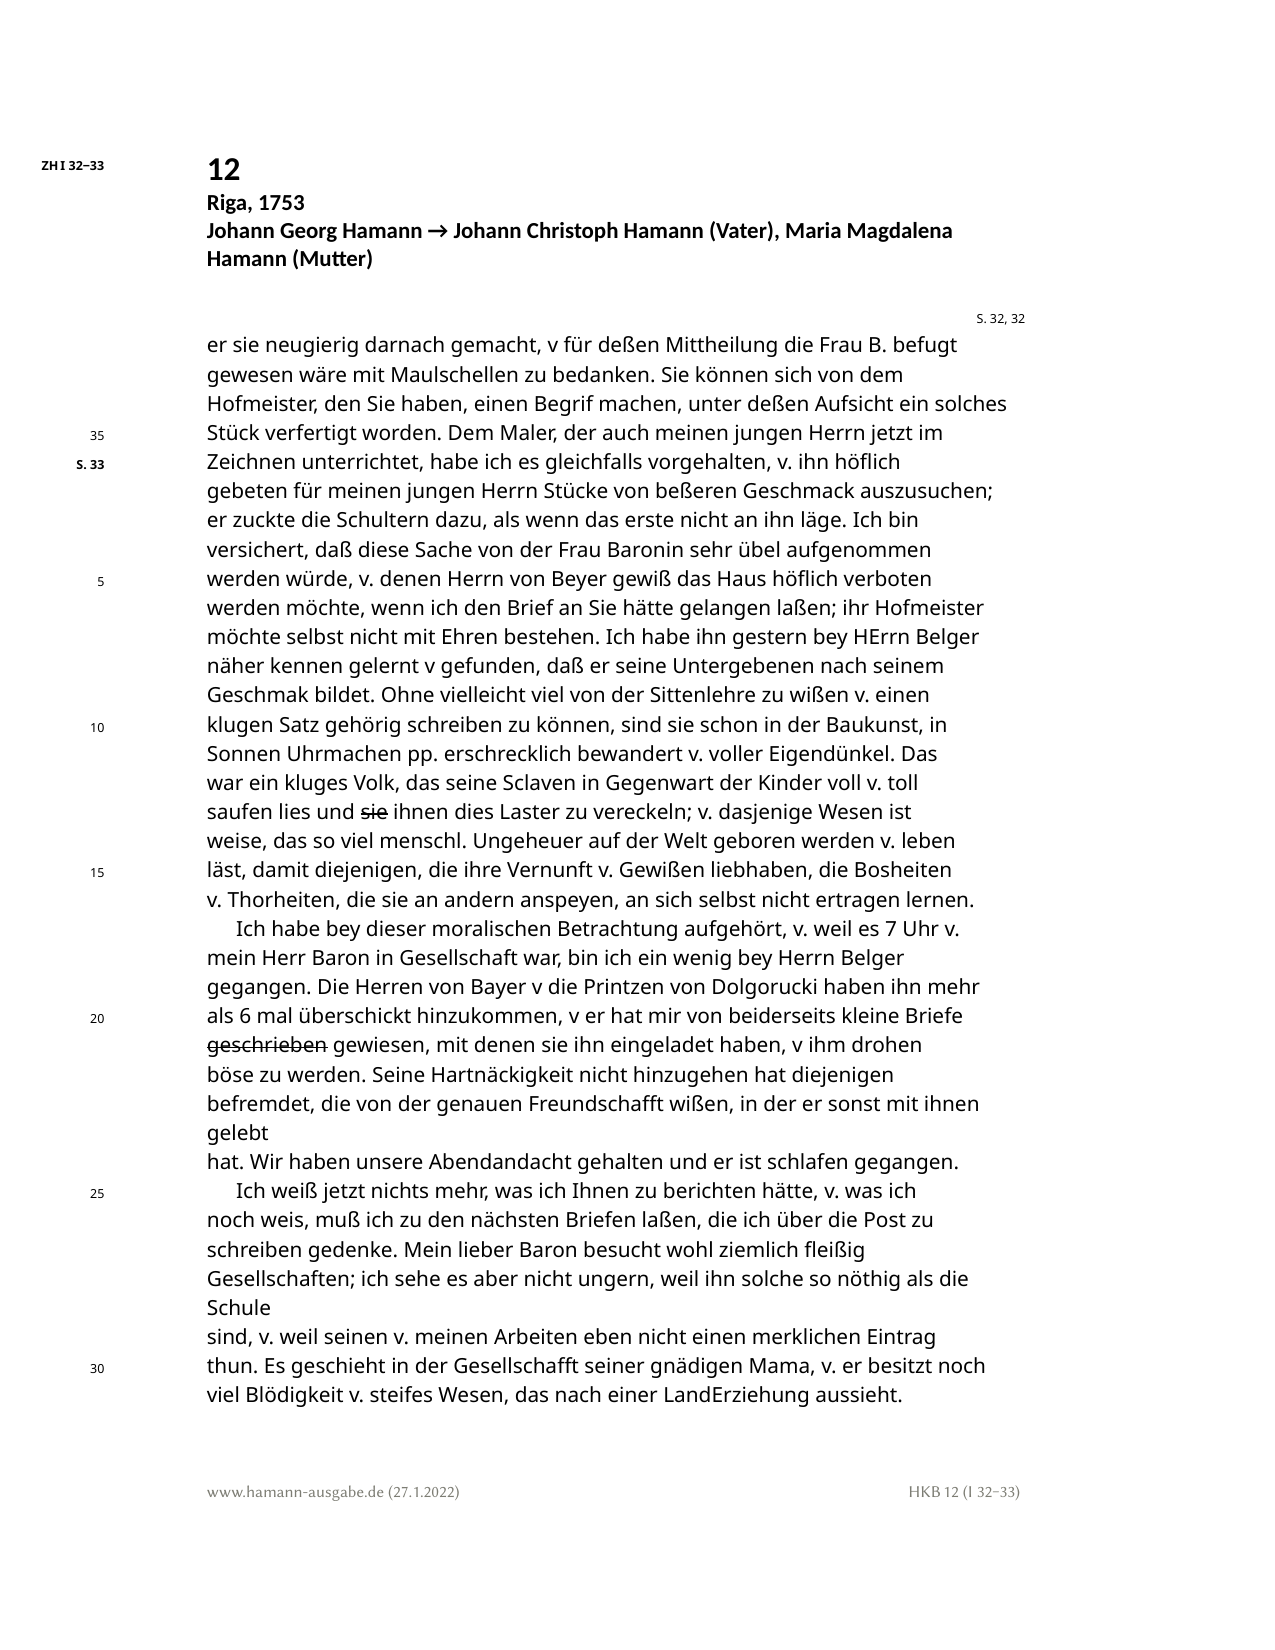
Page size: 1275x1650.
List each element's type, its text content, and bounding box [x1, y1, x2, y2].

text Gesellschaften; ich sehe es aber nicht ungern, weil ihn solche so nöthig als die Schule [207, 1263, 1025, 1321]
text 5 [0, 563, 104, 592]
text 15 [0, 854, 104, 884]
text 25 [0, 1175, 104, 1204]
text 10 [0, 709, 104, 738]
text klugen Satz gehörig schreiben zu können, sind sie schon in der Baukunst, in [207, 709, 1025, 738]
text als 6 mal überschickt hinzukommen, v er hat mir von beiderseits kleine Briefe [207, 1000, 1025, 1029]
text Stück verfertigt worden. Dem Maler, der auch meinen jungen Herrn jetzt im [207, 417, 1025, 446]
text 30 [0, 1350, 104, 1379]
text näher kennen gelernt v gefunden, daß er seine Untergebenen nach seinem [207, 650, 1025, 679]
text hat. Wir haben unsere Abendandacht gehalten und er ist schlafen gegangen. [207, 1146, 1025, 1175]
text thun. Es geschieht in der Gesellschafft seiner gnädigen Mama, v. er besitzt noch [207, 1350, 1025, 1379]
text mein Herr Baron in Gesellschaft war, bin ich ein wenig bey Herrn Belger [207, 942, 1025, 971]
text S. 33 [0, 446, 104, 475]
text gewesen wäre mit Maulschellen zu bedanken. Sie können sich von dem [207, 359, 1025, 388]
text möchte selbst nicht mit Ehren bestehen. Ich habe ihn gestern bey HErrn Belger [207, 621, 1025, 650]
text 20 [0, 1000, 104, 1029]
text Sonnen Uhrmachen pp. erschrecklich bewandert v. voller Eigendünkel. Das [207, 738, 1025, 767]
text Ich weiß jetzt nichts mehr, was ich Ihnen zu berichten hätte, v. was ich [236, 1175, 1025, 1204]
text Hofmeister, den Sie haben, einen Begrif machen, unter deßen Aufsicht ein solches [207, 388, 1025, 417]
text v. Thorheiten, die sie an andern anspeyen, an sich selbst nicht ertragen lernen. [207, 884, 1025, 913]
text gebeten für meinen jungen Herrn Stücke von beßeren Geschmack auszusuchen; [207, 475, 1025, 504]
text sind, v. weil seinen v. meinen Arbeiten eben nicht einen merklichen Eintrag [207, 1321, 1025, 1350]
text Zeichnen unterrichtet, habe ich es gleichfalls vorgehalten, v. ihn höflich [207, 446, 1025, 475]
text er sie neugierig darnach gemacht, v für deßen Mittheilung die Frau B. befugt [207, 329, 1025, 359]
text Ich habe bey dieser moralischen Betrachtung aufgehört, v. weil es 7 Uhr v. [236, 913, 1025, 942]
text versichert, daß diese Sache von der Frau Baronin sehr übel aufgenommen [207, 534, 1025, 563]
text S. 32, 32 [207, 300, 1025, 329]
text er zuckte die Schultern dazu, als wenn das erste nicht an ihn läge. Ich bin [207, 504, 1025, 534]
text werden würde, v. denen Herrn von Beyer gewiß das Haus höflich verboten [207, 563, 1025, 592]
text schreiben gedenke. Mein lieber Baron besucht wohl ziemlich fleißig [207, 1234, 1025, 1263]
text war ein kluges Volk, das seine Sclaven in Gegenwart der Kinder voll v. toll [207, 767, 1025, 796]
text Geschmak bildet. Ohne vielleicht viel von der Sittenlehre zu wißen v. einen [207, 679, 1025, 709]
text 35 [0, 417, 104, 446]
text gegangen. Die Herren von Bayer v die Printzen von Dolgorucki haben ihn mehr [207, 971, 1025, 1000]
text ZH I 32‒33 [0, 147, 104, 206]
text noch weis, muß ich zu den nächsten Briefen laßen, die ich über die Post zu [207, 1204, 1025, 1234]
text saufen lies und sie ihnen dies Laster zu vereckeln; v. dasjenige Wesen ist [207, 796, 1025, 825]
text weise, das so viel menschl. Ungeheuer auf der Welt geboren werden v. leben [207, 825, 1025, 854]
text befremdet, die von der genauen Freundschafft wißen, in der er sonst mit ihnen gelebt [207, 1088, 1025, 1146]
text werden möchte, wenn ich den Brief an Sie hätte gelangen laßen; ihr Hofmeister [207, 592, 1025, 621]
text geschrieben gewiesen, mit denen sie ihn eingeladet haben, v ihm drohen [207, 1029, 1025, 1059]
text viel Blödigkeit v. steifes Wesen, das nach einer LandErziehung aussieht. [207, 1379, 1025, 1409]
text böse zu werden. Seine Hartnäckigkeit nicht hinzugehen hat diejenigen [207, 1059, 1025, 1088]
text läst, damit diejenigen, die ihre Vernunft v. Gewißen liebhaben, die Bosheiten [207, 854, 1025, 884]
